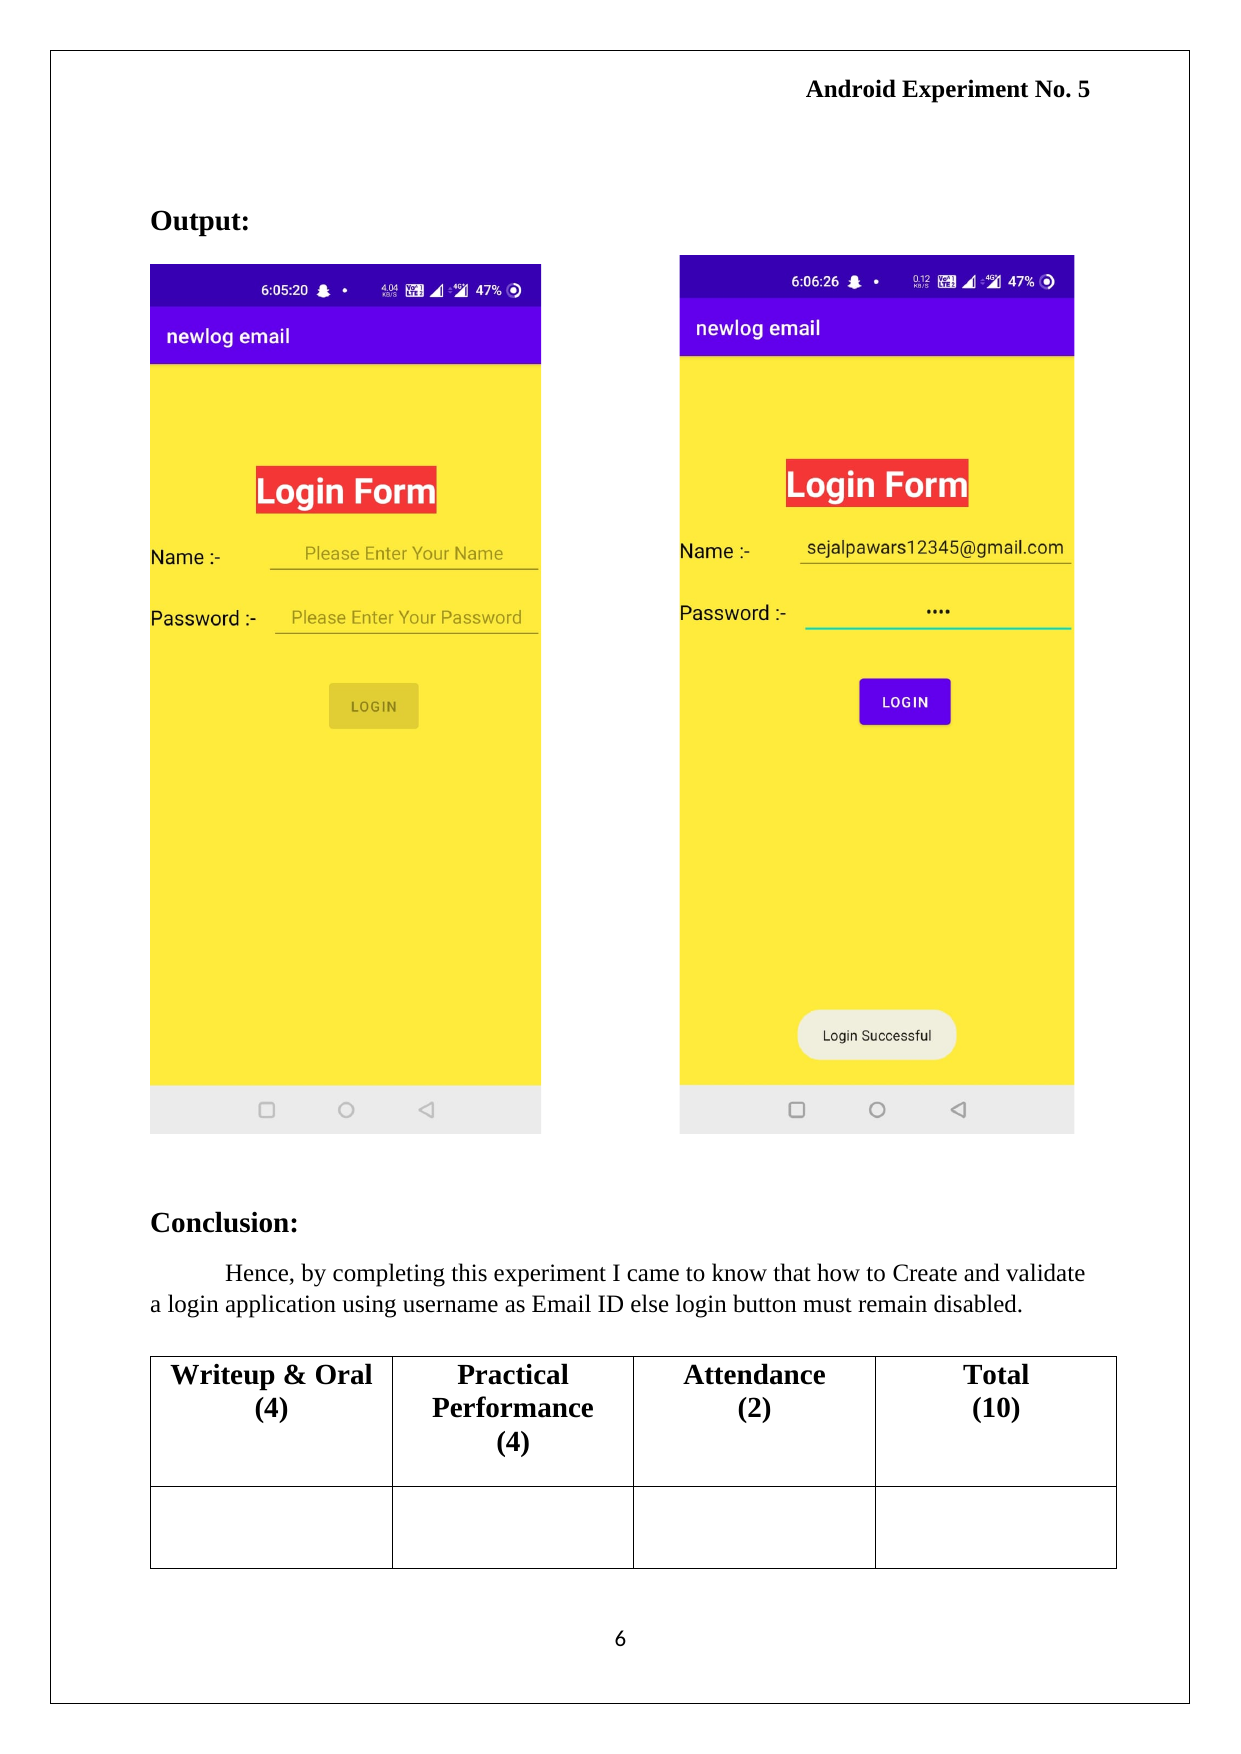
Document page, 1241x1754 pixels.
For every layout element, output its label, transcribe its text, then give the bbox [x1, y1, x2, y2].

text Output: [150, 203, 1090, 236]
table_cell [151, 1487, 392, 1568]
table_header Writeup & Oral (4) [151, 1357, 392, 1486]
picture [679, 255, 1075, 1134]
picture [150, 264, 542, 1134]
table_header Total (10) [876, 1357, 1116, 1486]
text Hence, by completing this experiment I came to know that how to Create and validate a login application using username as Email ID else login button must remain disabled. [150, 1258, 1090, 1318]
table_cell [393, 1487, 633, 1568]
table_cell [634, 1487, 875, 1568]
table_header Practical Performance (4) [393, 1357, 633, 1486]
table_header Attendance (2) [634, 1357, 875, 1486]
text Conclusion: [150, 1205, 1090, 1239]
table_cell [876, 1487, 1116, 1568]
